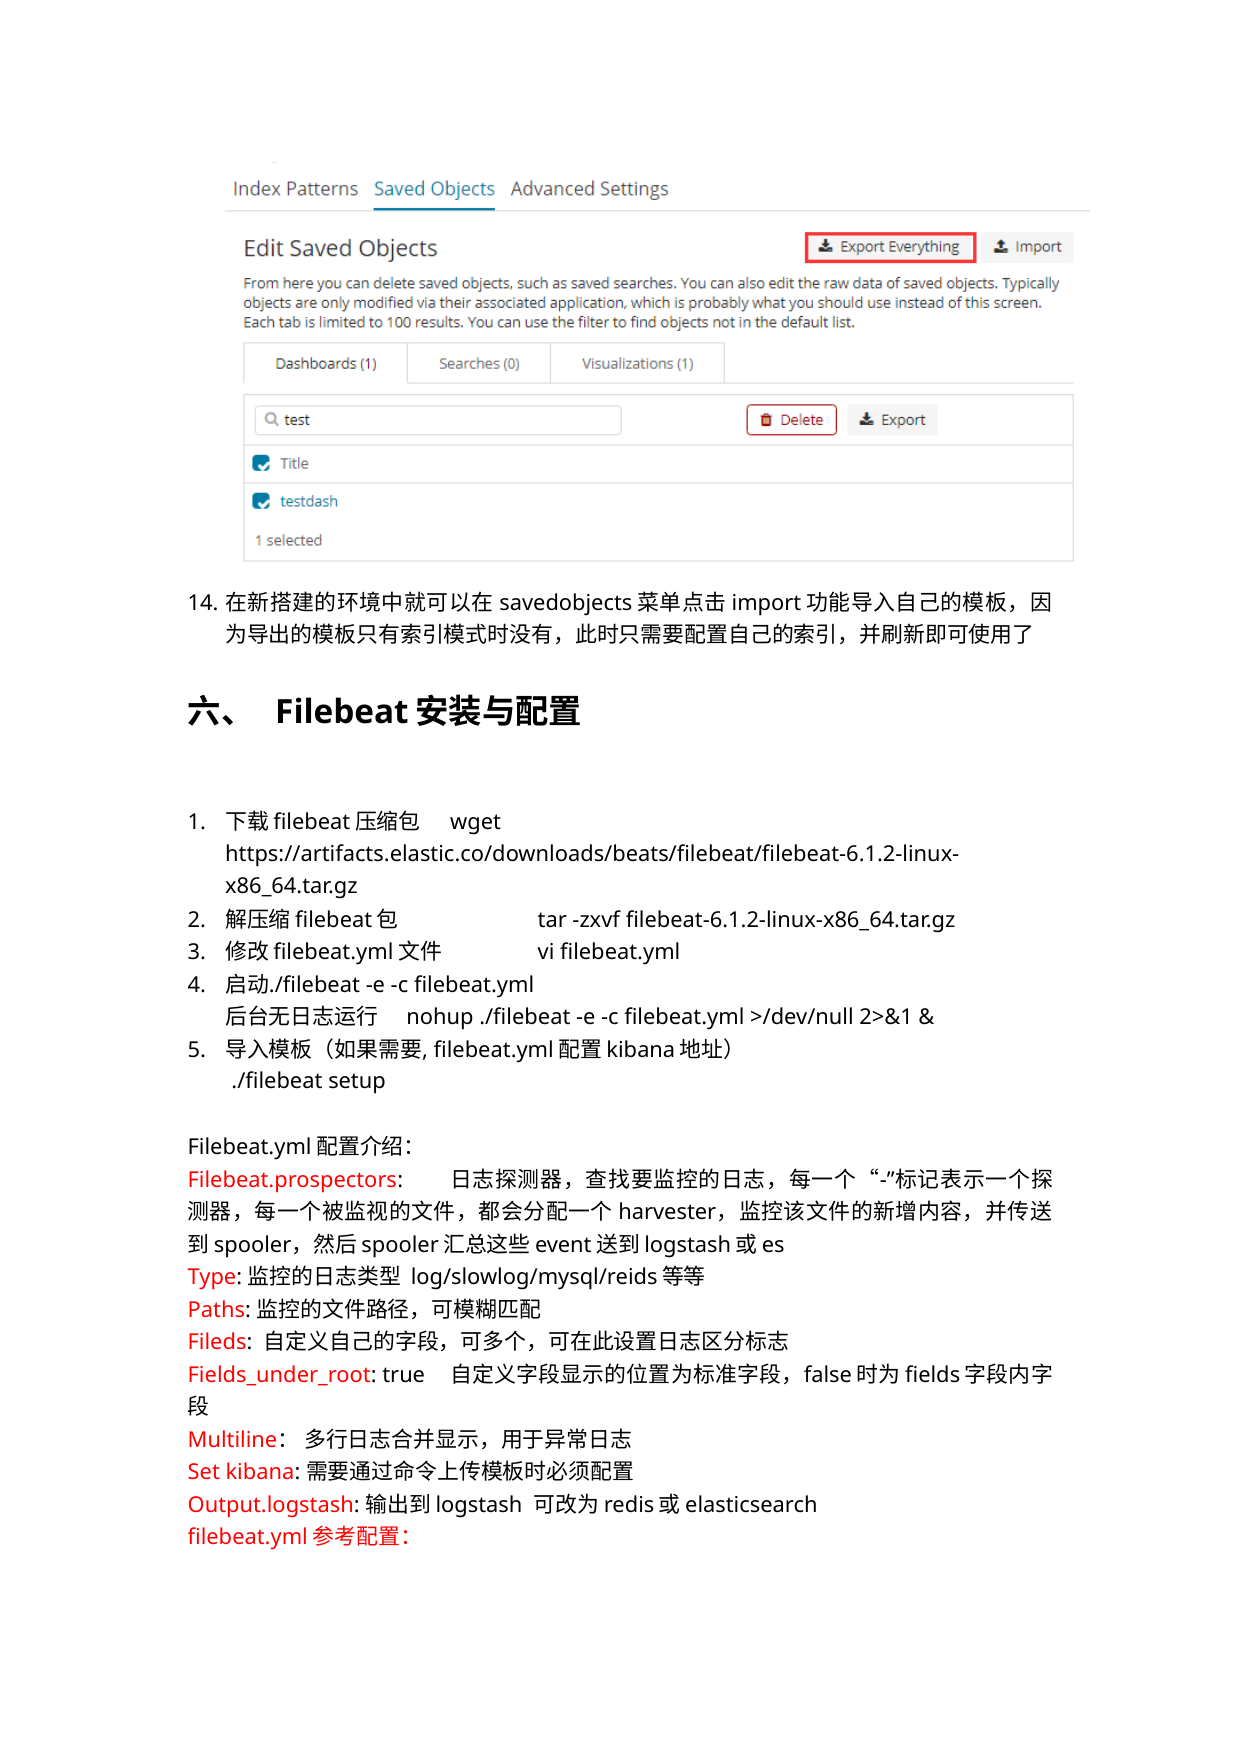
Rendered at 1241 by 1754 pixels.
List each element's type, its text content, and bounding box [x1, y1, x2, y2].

text filebeat.yml参考配置： [187, 1519, 1053, 1551]
text Set kibana: 需要通过命令上传模板时必须配置 [187, 1454, 1053, 1486]
list 启动./filebeat -e -c filebeat.yml [187, 966, 1053, 999]
text Multiline： 多行日志合并显示，用于异常日志 [187, 1421, 1053, 1454]
text Paths: 监控的文件路径，可模糊匹配 [187, 1291, 1053, 1324]
list 在新搭建的环境中就可以在savedobjects菜单点击import功能导入自己的模板，因为导出的模板只有索引模式时没有，此时只需要配置自己的索引，并刷新即可使用了 [187, 584, 1053, 649]
text Fields_under_root: true 自定义字段显示的位置为标准字段，false时为fields字段内字段 [187, 1356, 1053, 1421]
list 后台无日志运行 nohup ./filebeat -e -c filebeat.yml >/dev/null 2>&1 & [225, 999, 1053, 1031]
picture [225, 162, 1091, 572]
subtitle Filebeat安装与配置 [187, 677, 1053, 742]
list 解压缩filebeat包 tar -zxvf filebeat-6.1.2-linux-x86_64.tar.gz [187, 901, 1053, 934]
text Fileds: 自定义自己的字段，可多个，可在此设置日志区分标志 [187, 1324, 1053, 1356]
list 导入模板（如果需要, filebeat.yml配置kibana地址） ./filebeat setup [187, 1031, 1053, 1096]
text Output.logstash: 输出到logstash 可改为redis或elasticsearch [187, 1486, 1053, 1519]
list 修改filebeat.yml文件 vi filebeat.yml [187, 934, 1053, 966]
text Filebeat.prospectors: 日志探测器，查找要监控的日志，每一个“-”标记表示一个探测器，每一个被监视的文件，都会分配一个harvester，监控该文件的新增内容，并传送到spooler，然后spooler汇总这些event送到logstash或es [187, 1161, 1053, 1259]
text Filebeat.yml配置介绍： [187, 1129, 1053, 1161]
list 下载filebeat压缩包 wget https://artifacts.elastic.co/downloads/beats/filebeat/filebeat-6.1.2-linux-x86_64.tar.gz [187, 804, 1053, 901]
text Type: 监控的日志类型 log/slowlog/mysql/reids等等 [187, 1259, 1053, 1291]
